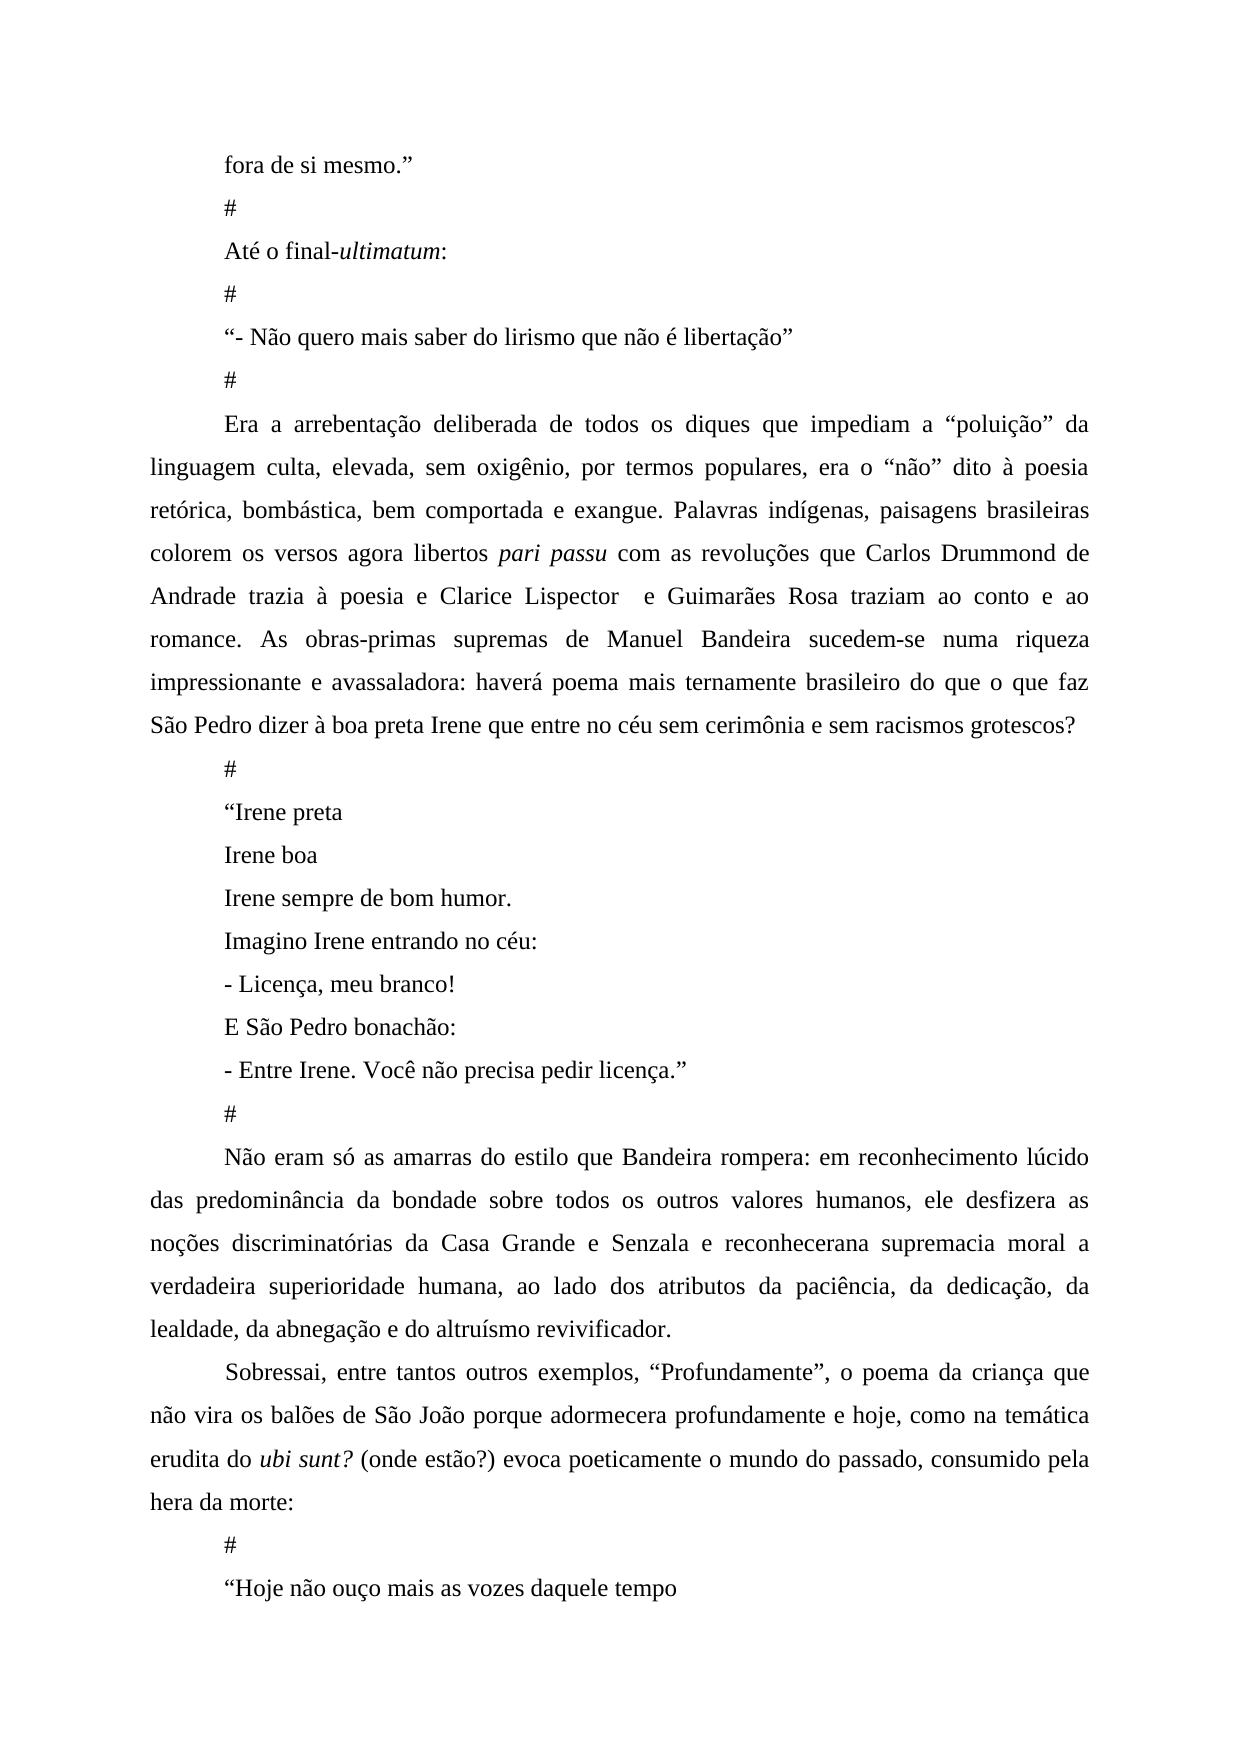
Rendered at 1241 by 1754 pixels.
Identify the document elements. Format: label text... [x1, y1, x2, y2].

text # [150, 1099, 1090, 1127]
text Era a arrebentação deliberada de todos os diques que impediam a “poluição” da linguagem culta, elevada, sem oxigênio, por termos populares, era o “não” dito à poesia retórica, bombástica, bem comportada e exangue. Palavras indígenas, paisagens brasileiras colorem os versos agora libertos pari passu com as revoluções que Carlos Drummond de Andrade trazia à poesia e Clarice Lispector e Guimarães Rosa traziam ao conto e ao romance. As obras-primas supremas de Manuel Bandeira sucedem-se numa riqueza impressionante e avassaladora: haverá poema mais ternamente brasileiro do que o que faz São Pedro dizer à boa preta Irene que entre no céu sem cerimônia e sem racismos grotescos? [150, 409, 1090, 739]
text Imagino Irene entrando no céu: [150, 926, 1090, 955]
text E São Pedro bonachão: [150, 1012, 1090, 1041]
text - Licença, meu branco! [150, 969, 1090, 998]
text # [150, 193, 1090, 222]
text # [150, 754, 1090, 782]
text “Hoje não ouço mais as vozes daquele tempo [150, 1573, 1090, 1602]
text Não eram só as amarras do estilo que Bandeira rompera: em reconhecimento lúcido das predominância da bondade sobre todos os outros valores humanos, ele desfizera as noções discriminatórias da Casa Grande e Senzala e reconhecerana supremacia moral a verdadeira superioridade humana, ao lado dos atributos da paciência, da dedicação, da lealdade, da abnegação e do altruísmo revivificador. [150, 1142, 1090, 1343]
text # [150, 1530, 1090, 1559]
text # [150, 279, 1090, 308]
text Irene boa [150, 840, 1090, 869]
text - Entre Irene. Você não precisa pedir licença.” [150, 1056, 1090, 1084]
text Sobressai, entre tantos outros exemplos, “Profundamente”, o poema da criança que não vira os balões de São João porque adormecera profundamente e hoje, como na temática erudita do ubi sunt? (onde estão?) evoca poeticamente o mundo do passado, consumido pela hera da morte: [150, 1357, 1090, 1516]
text Até o final-ultimatum: [150, 236, 1090, 265]
text fora de si mesmo.” [150, 150, 1090, 179]
text # [150, 366, 1090, 394]
text “Irene preta [150, 797, 1090, 826]
text Irene sempre de bom humor. [150, 883, 1090, 912]
text “- Não quero mais saber do lirismo que não é libertação” [150, 322, 1090, 351]
